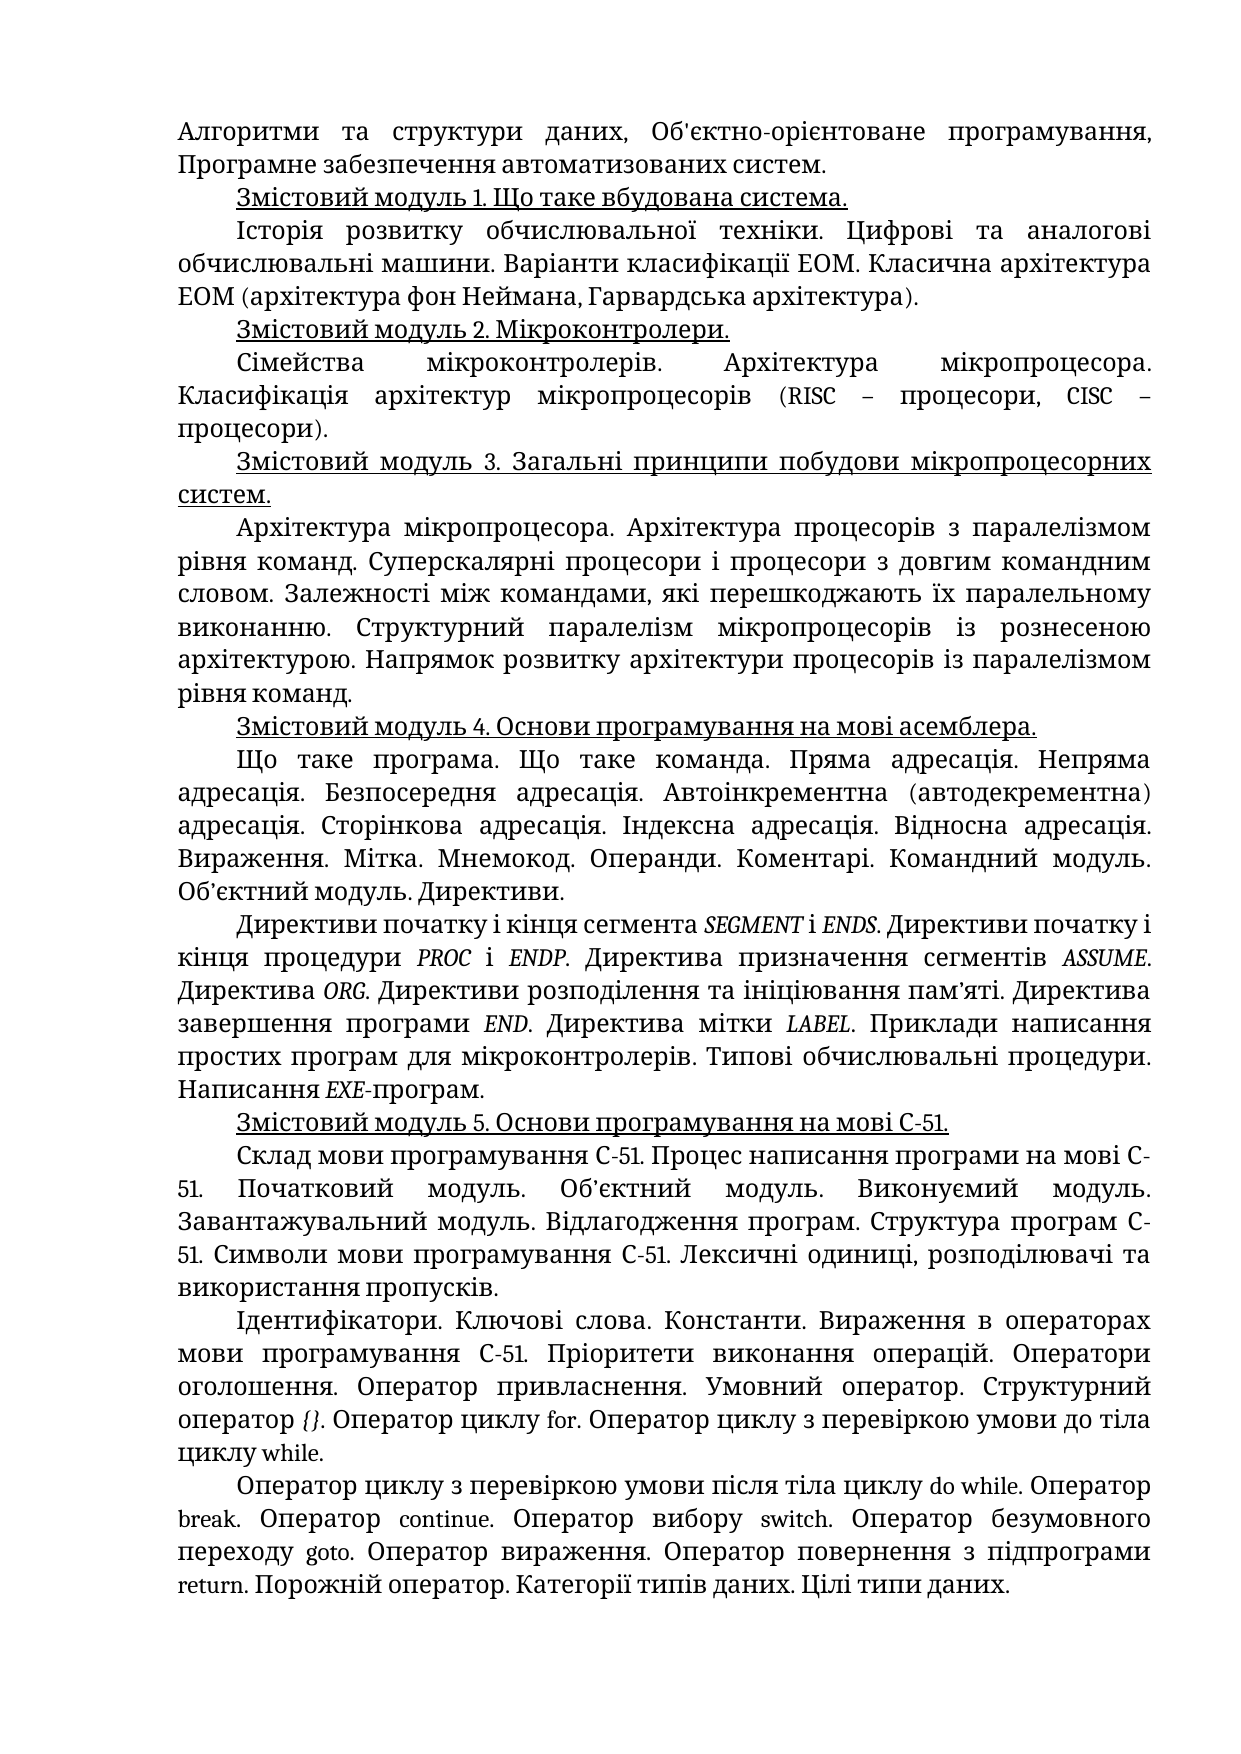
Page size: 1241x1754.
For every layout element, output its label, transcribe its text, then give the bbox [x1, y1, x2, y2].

text Змістовий модуль 2. Мікроконтролери. [177, 316, 1152, 345]
text Змістовий модуль 1. Що таке вбудована система. [177, 184, 1152, 213]
text Сімейства мікроконтролерів. Архітектура мікропроцесора. Класифікація архітектур мікропроцесорів (RISC – процесори, CISC – процесори). [177, 349, 1152, 444]
text Оператор циклу з перевіркою умови після тіла циклу do while. Оператор break. Оператор continue. Оператор вибору switch. Оператор безумовного переходу goto. Оператор вираження. Оператор повернення з підпрограми return. Порожній оператор. Категорії типів даних. Цілі типи даних. [177, 1472, 1152, 1600]
text Історія розвитку обчислювальної техніки. Цифрові та аналогові обчислювальні машини. Варіанти класифікації ЕОМ. Класична архітектура ЕОМ (архітектура фон Неймана, Гарвардська архітектура). [177, 217, 1152, 312]
text Що таке програма. Що таке команда. Пряма адресація. Непряма адресація. Безпосередня адресація. Автоінкрементна (автодекрементна) адресація. Сторінкова адресація. Індексна адресація. Відносна адресація. Вираження. Мітка. Мнемокод. Операнди. Коментарі. Командний модуль. Об’єктний модуль. Директиви. [177, 746, 1152, 906]
text Ідентифікатори. Ключові слова. Константи. Вираження в операторах мови програмування С-51. Пріоритети виконання операцій. Оператори оголошення. Оператор привласнення. Умовний оператор. Структурний оператор {}. Оператор циклу for. Оператор циклу з перевіркою умови до тіла циклу while. [177, 1307, 1152, 1468]
text Змістовий модуль 4. Основи програмування на мові асемблера. [177, 712, 1152, 741]
text Змістовий модуль 3. Загальні принципи побудови мікропроцесорних систем. [177, 448, 1152, 510]
text Склад мови програмування С-51. Процес написання програми на мові С-51. Початковий модуль. Об’єктний модуль. Виконуємий модуль. Завантажувальний модуль. Відлагодження програм. Структура програм С-51. Символи мови програмування С-51. Лексичні одиниці, розподілювачі та використання пропусків. [177, 1142, 1152, 1303]
text Архітектура мікропроцесора. Архітектура процесорів з паралелізмом рівня команд. Суперскалярні процесори і процесори з довгим командним словом. Залежності між командами, які перешкоджають їх паралельному виконанню. Структурний паралелізм мікропроцесорів із рознесеною архітектурою. Напрямок розвитку архітектури процесорів із паралелізмом рівня команд. [177, 514, 1152, 708]
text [177, 118, 1152, 180]
text Змістовий модуль 5. Основи програмування на мові С-51. [177, 1109, 1152, 1137]
text Директиви початку і кінця сегмента SEGMENT і ENDS. Директиви початку і кінця процедури PROC і ENDP. Директива призначення сегментів ASSUME. Директива ORG. Директиви розподілення та ініціювання пам’яті. Директива завершення програми END. Директива мітки LABEL. Приклади написання простих програм для мікроконтролерів. Типові обчислювальні процедури. Написання EXE-програм. [177, 911, 1152, 1104]
